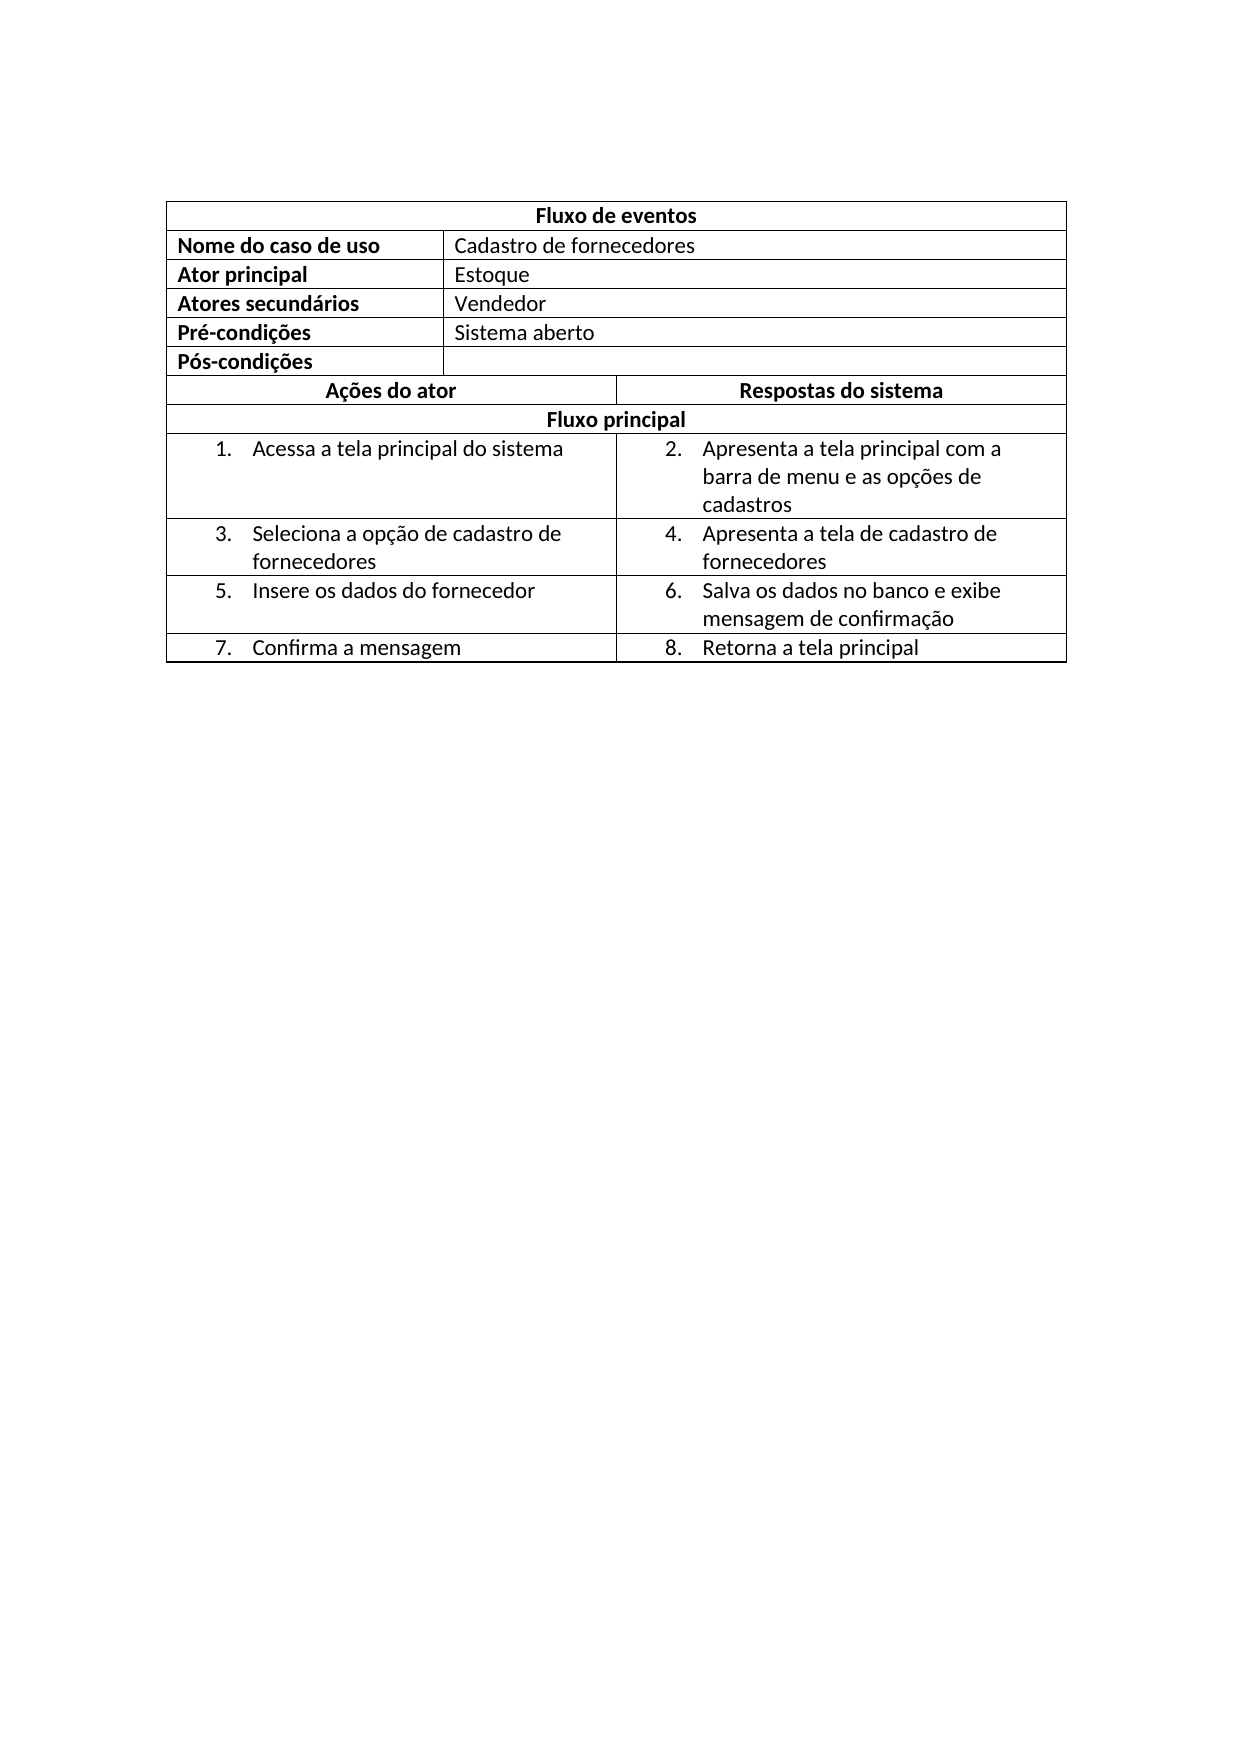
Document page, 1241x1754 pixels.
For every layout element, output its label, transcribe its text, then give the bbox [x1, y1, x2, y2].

table_header Fluxo de eventos [167, 202, 1066, 230]
table_cell Insere os dados do fornecedor [167, 576, 616, 632]
table_cell Cadastro de fornecedores [444, 231, 1066, 259]
table_cell Fluxo principal [167, 405, 1066, 433]
table_cell Sistema aberto [444, 318, 1066, 346]
table_cell Nome do caso de uso [167, 231, 443, 259]
table_cell Pós-condições [167, 347, 443, 375]
table_cell Vendedor [444, 289, 1066, 317]
table_cell Ações do ator [167, 376, 616, 404]
table_cell Acessa a tela principal do sistema [167, 434, 616, 518]
table_cell Salva os dados no banco e exibe mensagem de confirmação [617, 576, 1066, 632]
table_cell Apresenta a tela principal com a barra de menu e as opções de cadastros [617, 434, 1066, 518]
table_cell [444, 347, 1066, 375]
table_cell Respostas do sistema [617, 376, 1066, 404]
table_cell Apresenta a tela de cadastro de fornecedores [617, 519, 1066, 575]
table_cell Pré-condições [167, 318, 443, 346]
table_cell Estoque [444, 260, 1066, 288]
table_cell Ator principal [167, 260, 443, 288]
table_cell Atores secundários [167, 289, 443, 317]
table_cell Retorna a tela principal [617, 634, 1066, 661]
table_cell Seleciona a opção de cadastro de fornecedores [167, 519, 616, 575]
table_cell Confirma a mensagem [167, 634, 616, 661]
